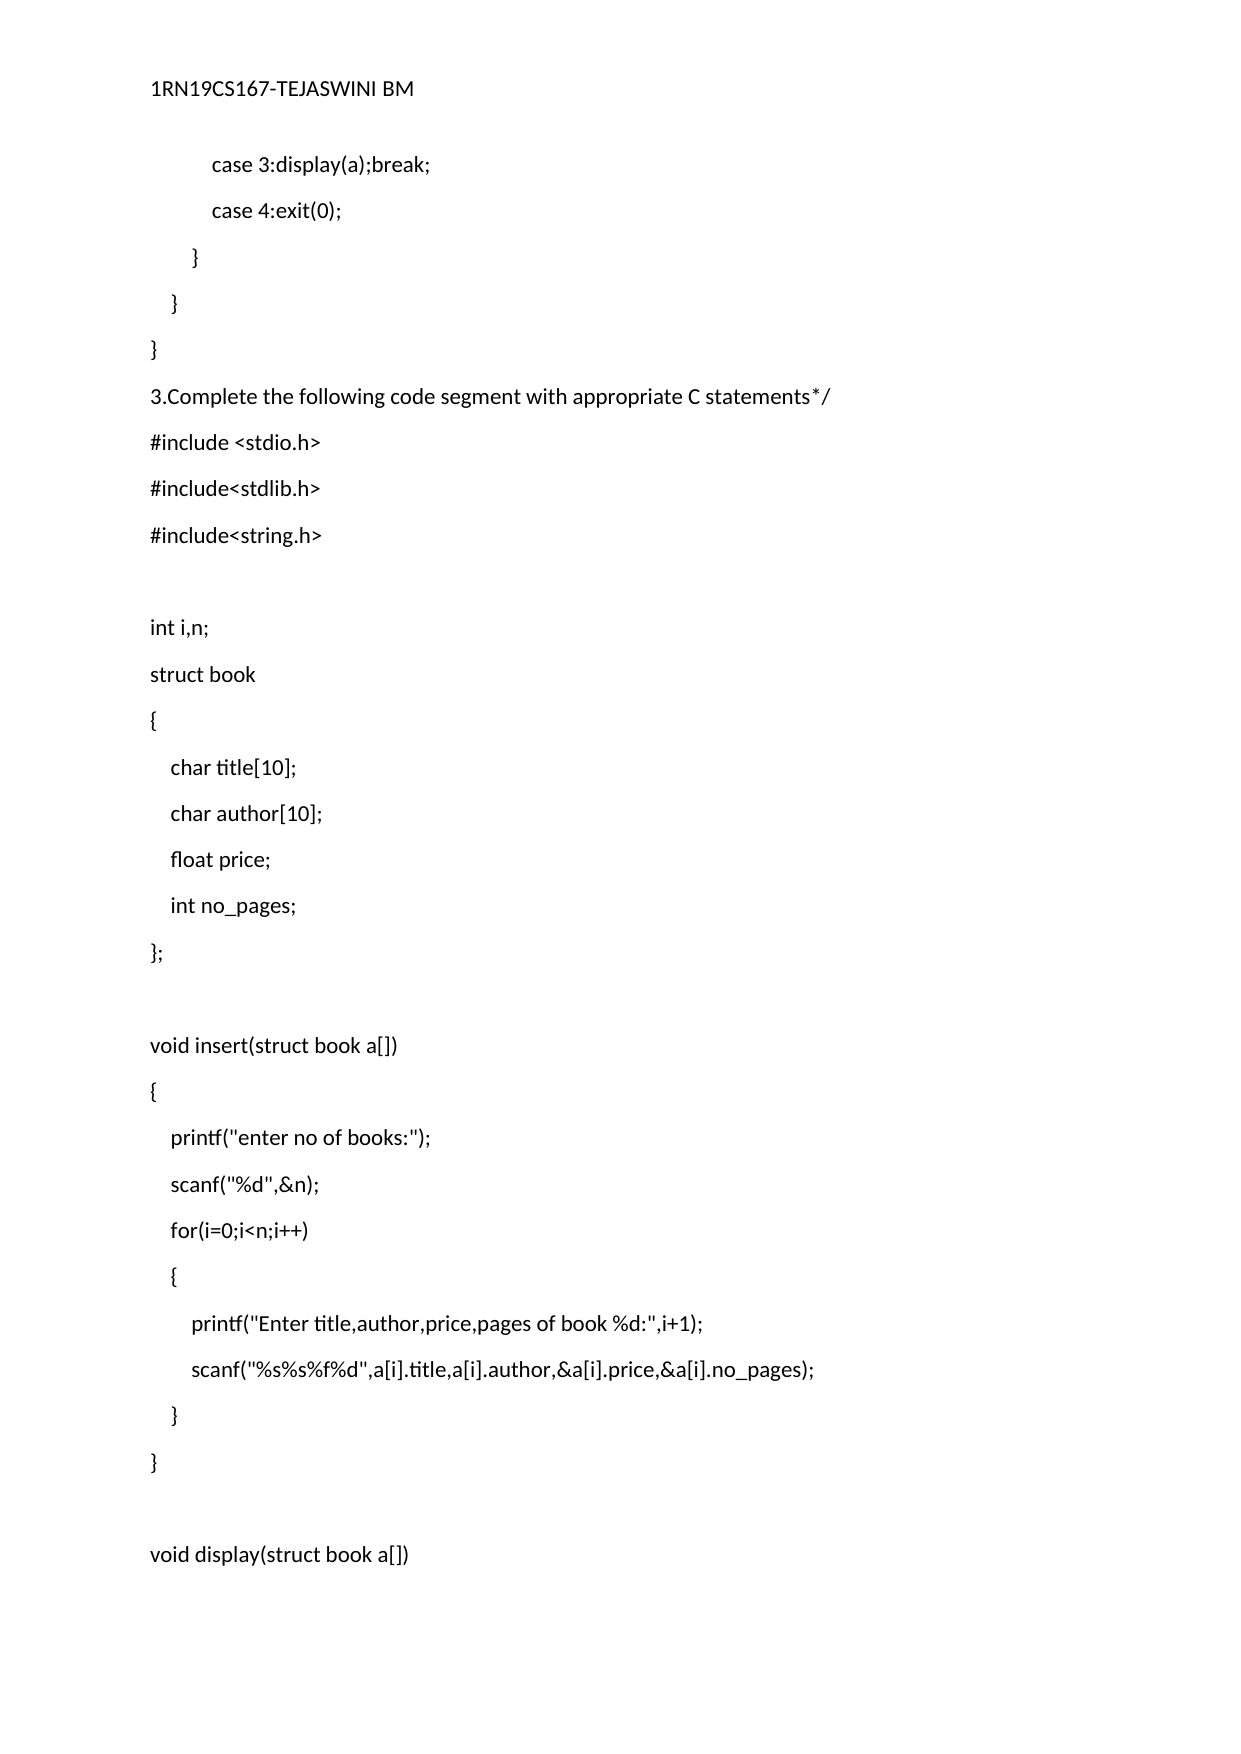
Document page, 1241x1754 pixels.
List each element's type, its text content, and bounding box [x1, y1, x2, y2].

text { [150, 1077, 1090, 1105]
text case 3:display(a);break; [150, 150, 1090, 178]
text } [150, 335, 1090, 363]
text scanf("%d",&n); [150, 1170, 1090, 1198]
text #include <stdio.h> [150, 428, 1090, 456]
text }; [150, 938, 1090, 966]
text printf("Enter title,author,price,pages of book %d:",i+1); [150, 1309, 1090, 1337]
text 3.Complete the following code segment with appropriate C statements*/ [150, 382, 1090, 410]
text { [150, 706, 1090, 734]
text int no_pages; [150, 892, 1090, 920]
text struct book [150, 660, 1090, 688]
text } [150, 1448, 1090, 1476]
text char title[10]; [150, 753, 1090, 781]
text int i,n; [150, 613, 1090, 642]
text scanf("%s%s%f%d",a[i].title,a[i].author,&a[i].price,&a[i].no_pages); [150, 1355, 1090, 1383]
text case 4:exit(0); [150, 196, 1090, 224]
text { [150, 1262, 1090, 1291]
text for(i=0;i<n;i++) [150, 1216, 1090, 1244]
text void insert(struct book a[]) [150, 1031, 1090, 1059]
text #include<stdlib.h> [150, 474, 1090, 502]
text } [150, 243, 1090, 271]
text #include<string.h> [150, 521, 1090, 549]
text void display(struct book a[]) [150, 1541, 1090, 1569]
text } [150, 1402, 1090, 1429]
text char author[10]; [150, 799, 1090, 827]
text float price; [150, 845, 1090, 873]
text printf("enter no of books:"); [150, 1123, 1090, 1151]
text } [150, 289, 1090, 317]
